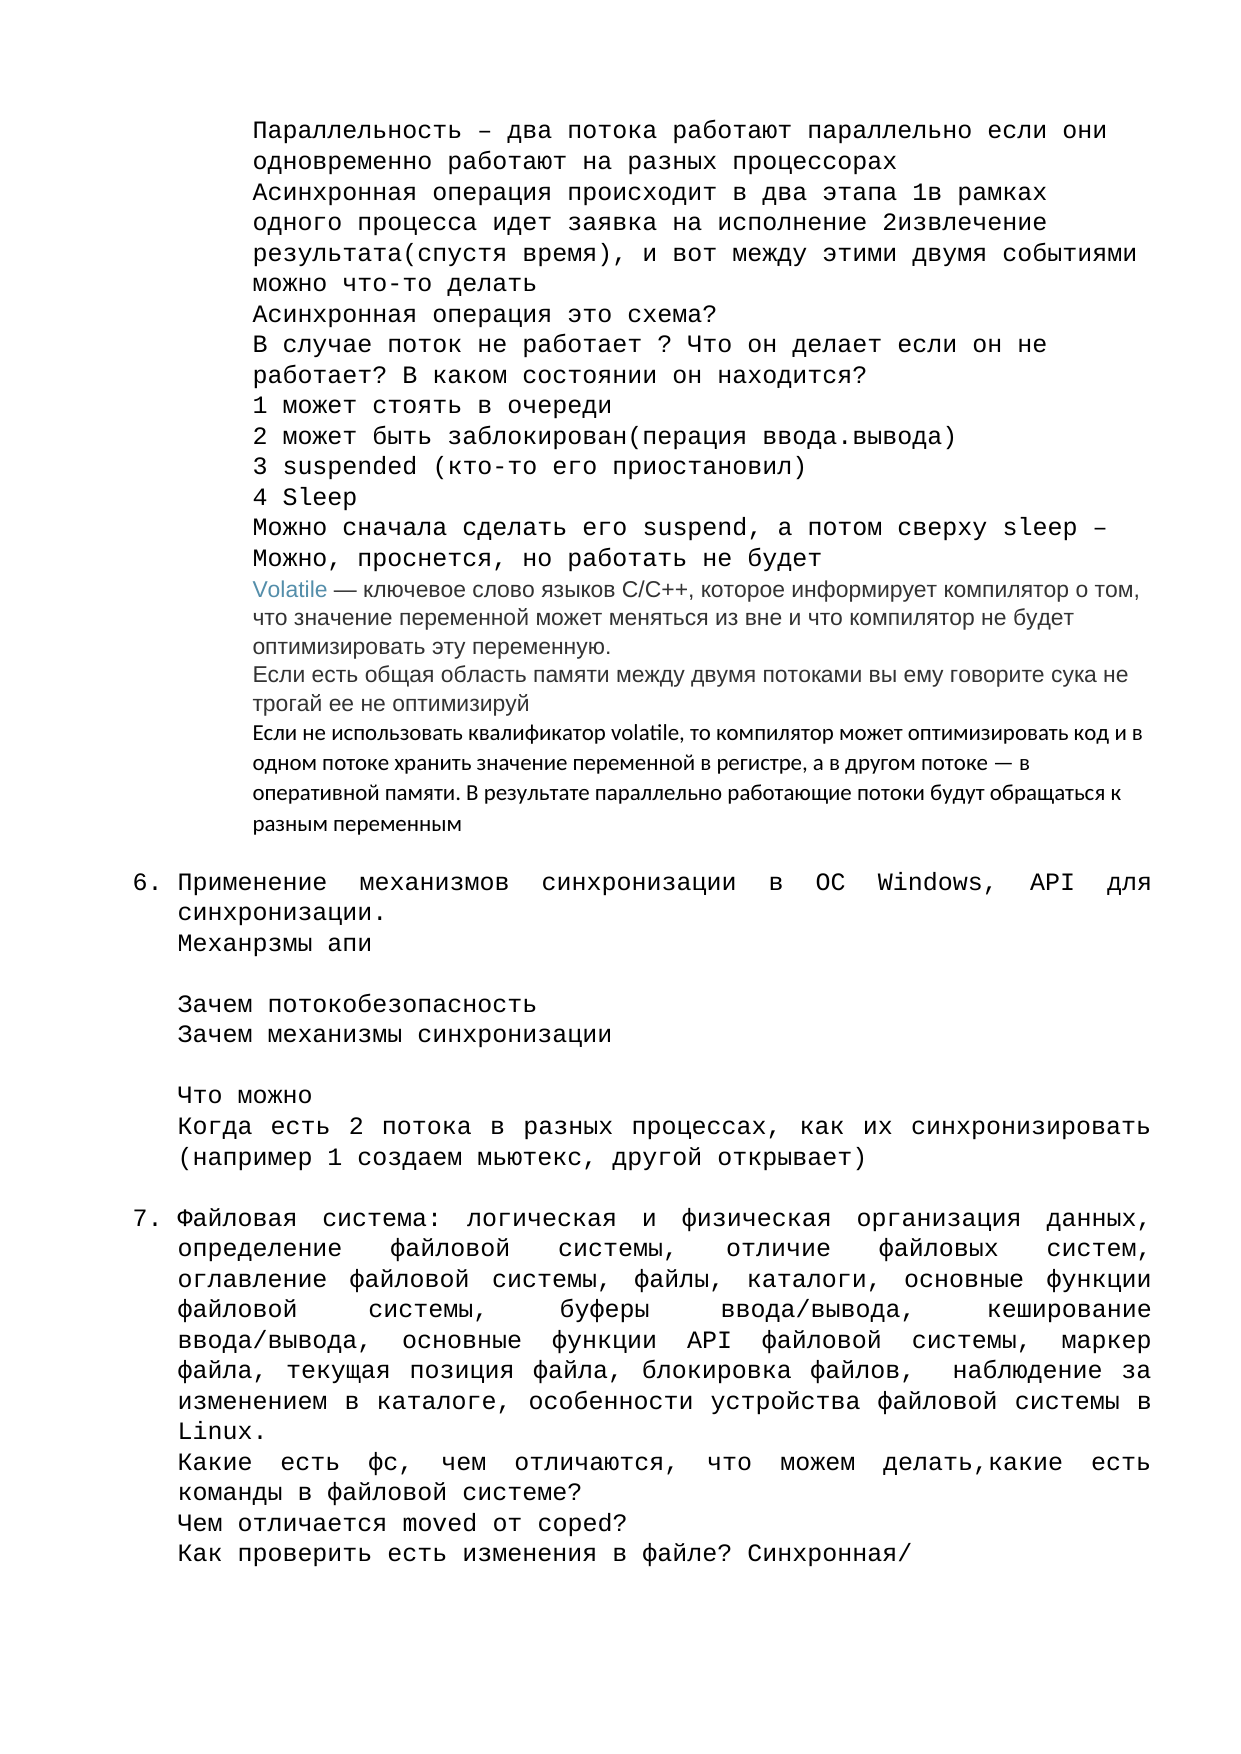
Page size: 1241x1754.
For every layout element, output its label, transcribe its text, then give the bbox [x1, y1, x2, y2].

list Если есть общая область памяти между двумя потоками вы ему говорите сука не трогай ее не оптимизируй [252, 661, 1152, 716]
list Зачем механизмы синхронизации [177, 1022, 1152, 1050]
list 1 может стоять в очереди [252, 393, 1152, 421]
list Если не использовать квалификатор volatile, то компилятор может оптимизировать код и в одном потоке хранить значение переменной в регистре, а в другом потоке — в оперативной памяти. В результате параллельно работающие потоки будут обращаться к разным переменным [252, 718, 1152, 837]
list 3 suspended (кто-то его приостановил) [252, 454, 1152, 482]
list Можно сначала сделать его suspend, а потом сверху sleep – Можно, проснется, но работать не будет [252, 515, 1152, 574]
list Что можно [177, 1083, 1152, 1111]
list Механрзмы апи [177, 931, 1152, 959]
list Асинхронная операция происходит в два этапа 1в рамках одного процесса идет заявка на исполнение 2извлечение результата(спустя время), и вот между этими двумя событиями можно что-то делать [252, 179, 1152, 299]
list Чем отличается moved от coped? [177, 1510, 1152, 1539]
list Когда есть 2 потока в разных процессах, как их синхронизировать (например 1 создаем мьютекс, другой открывает) [177, 1114, 1152, 1172]
list Параллельность – два потока работают параллельно если они одновременно работают на разных процессорах [252, 118, 1152, 177]
list Какие есть фс, чем отличаются, что можем делать,какие есть команды в файловой системе? [177, 1449, 1152, 1508]
list Зачем потокобезопасность [177, 992, 1152, 1020]
list В случае поток не работает ? Что он делает если он не работает? В каком состоянии он находится? [252, 332, 1152, 391]
list Асинхронная операция это схема? [252, 301, 1152, 329]
list 4 Sleep [252, 484, 1152, 513]
list Файловая система: логическая и физическая организация данных, определение файловой системы, отличие файловых систем, оглавление файловой системы, файлы, каталоги, основные функции файловой системы, буферы ввода/вывода, кеширование ввода/вывода, основные функции API файловой системы, маркер файла, текущая позиция файла, блокировка файлов, наблюдение за изменением в каталоге, особенности устройства файловой системы в Linux. [177, 1205, 1152, 1447]
list Volatile — ключевое слово языков C/C++, которое информирует компилятор о том, что значение переменной может меняться из вне и что компилятор не будет оптимизировать эту переменную. [252, 576, 1152, 659]
list Как проверить есть изменения в файле? Синхронная/ [177, 1541, 1152, 1569]
list 2 может быть заблокирован(перация ввода.вывода) [252, 423, 1152, 452]
list Применение механизмов синхронизации в ОС Windows, API для синхронизации. [177, 869, 1152, 928]
